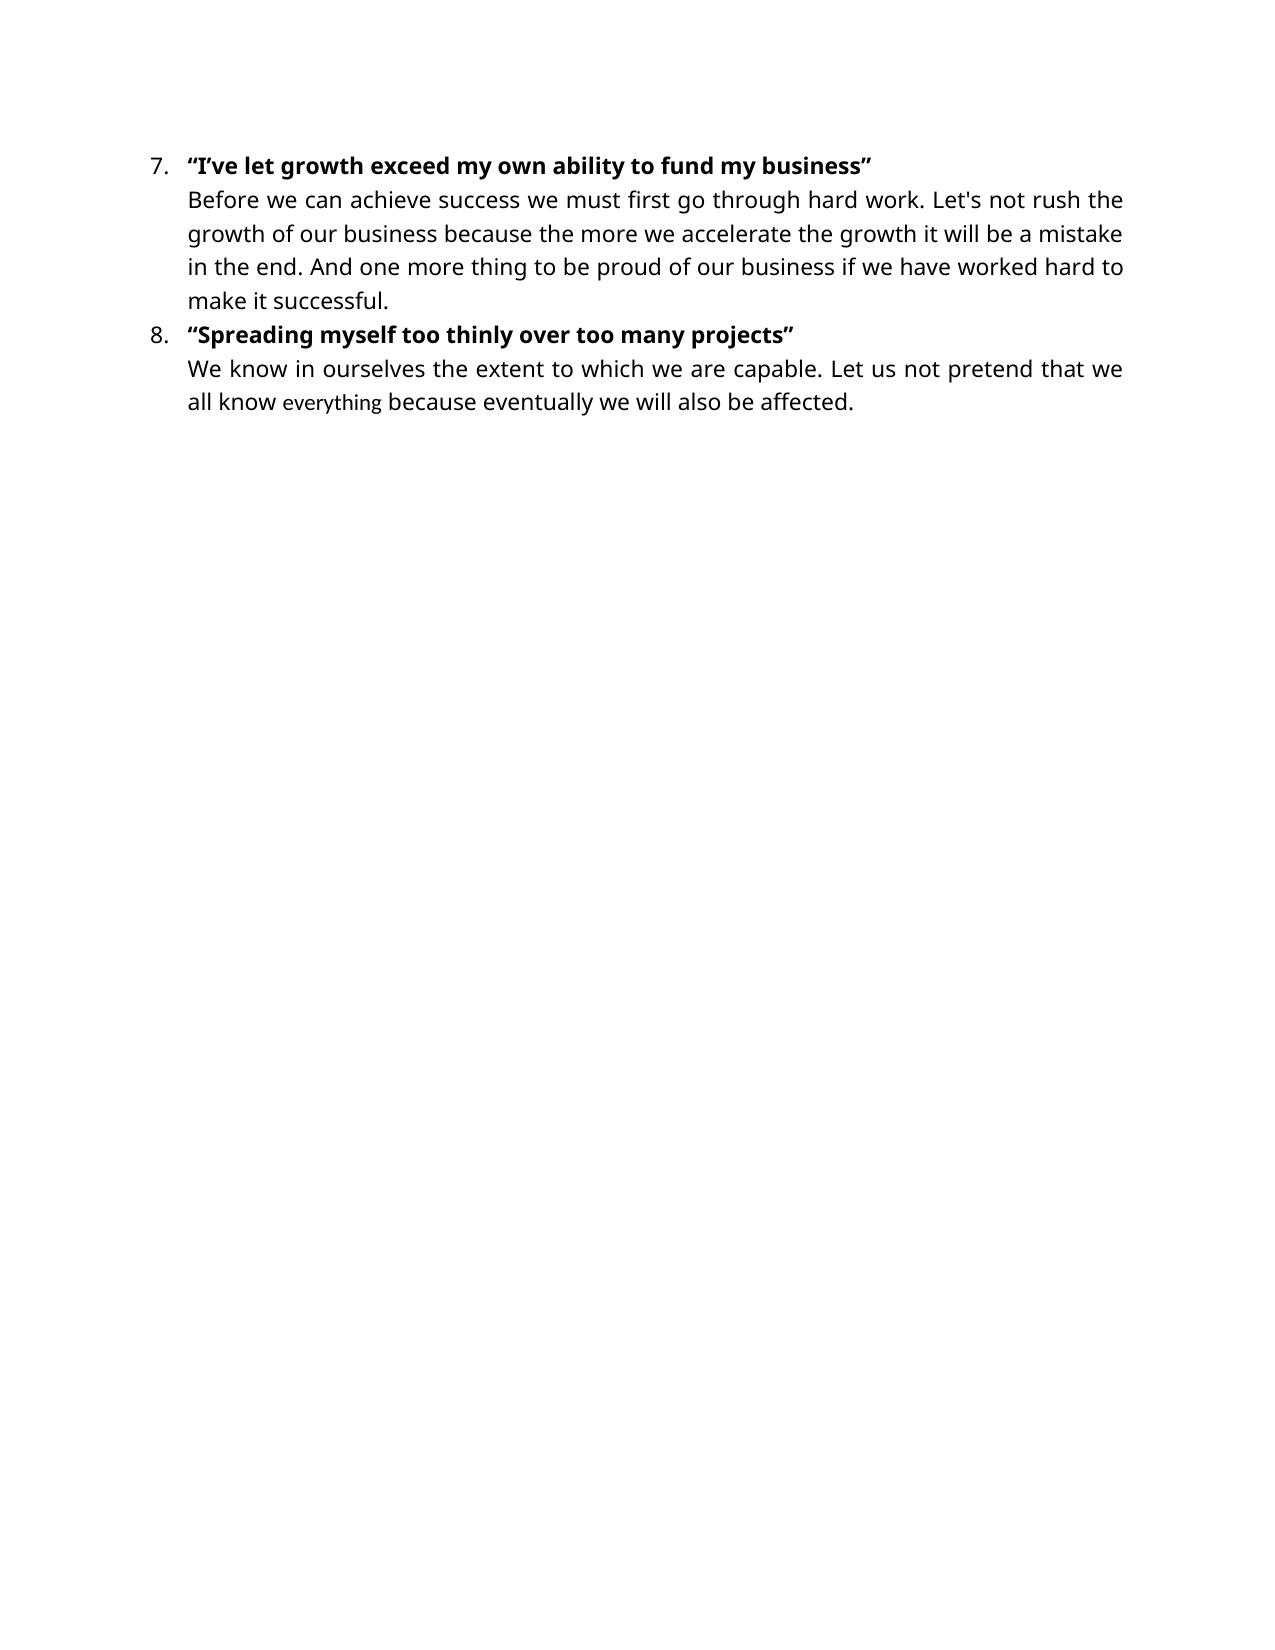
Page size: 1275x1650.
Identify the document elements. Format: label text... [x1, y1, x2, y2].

list We know in ourselves the extent to which we are capable. Let us not pretend that we all know everything because eventually we will also be affected. [187, 352, 1125, 417]
list “Spreading myself too thinly over too many projects” [150, 319, 1125, 350]
list Before we can achieve success we must first go through hard work. Let's not rush the growth of our business because the more we accelerate the growth it will be a mistake in the end. And one more thing to be proud of our business if we have worked hard to make it successful. [187, 184, 1125, 316]
list “I’ve let growth exceed my own ability to fund my business” [150, 150, 1125, 181]
